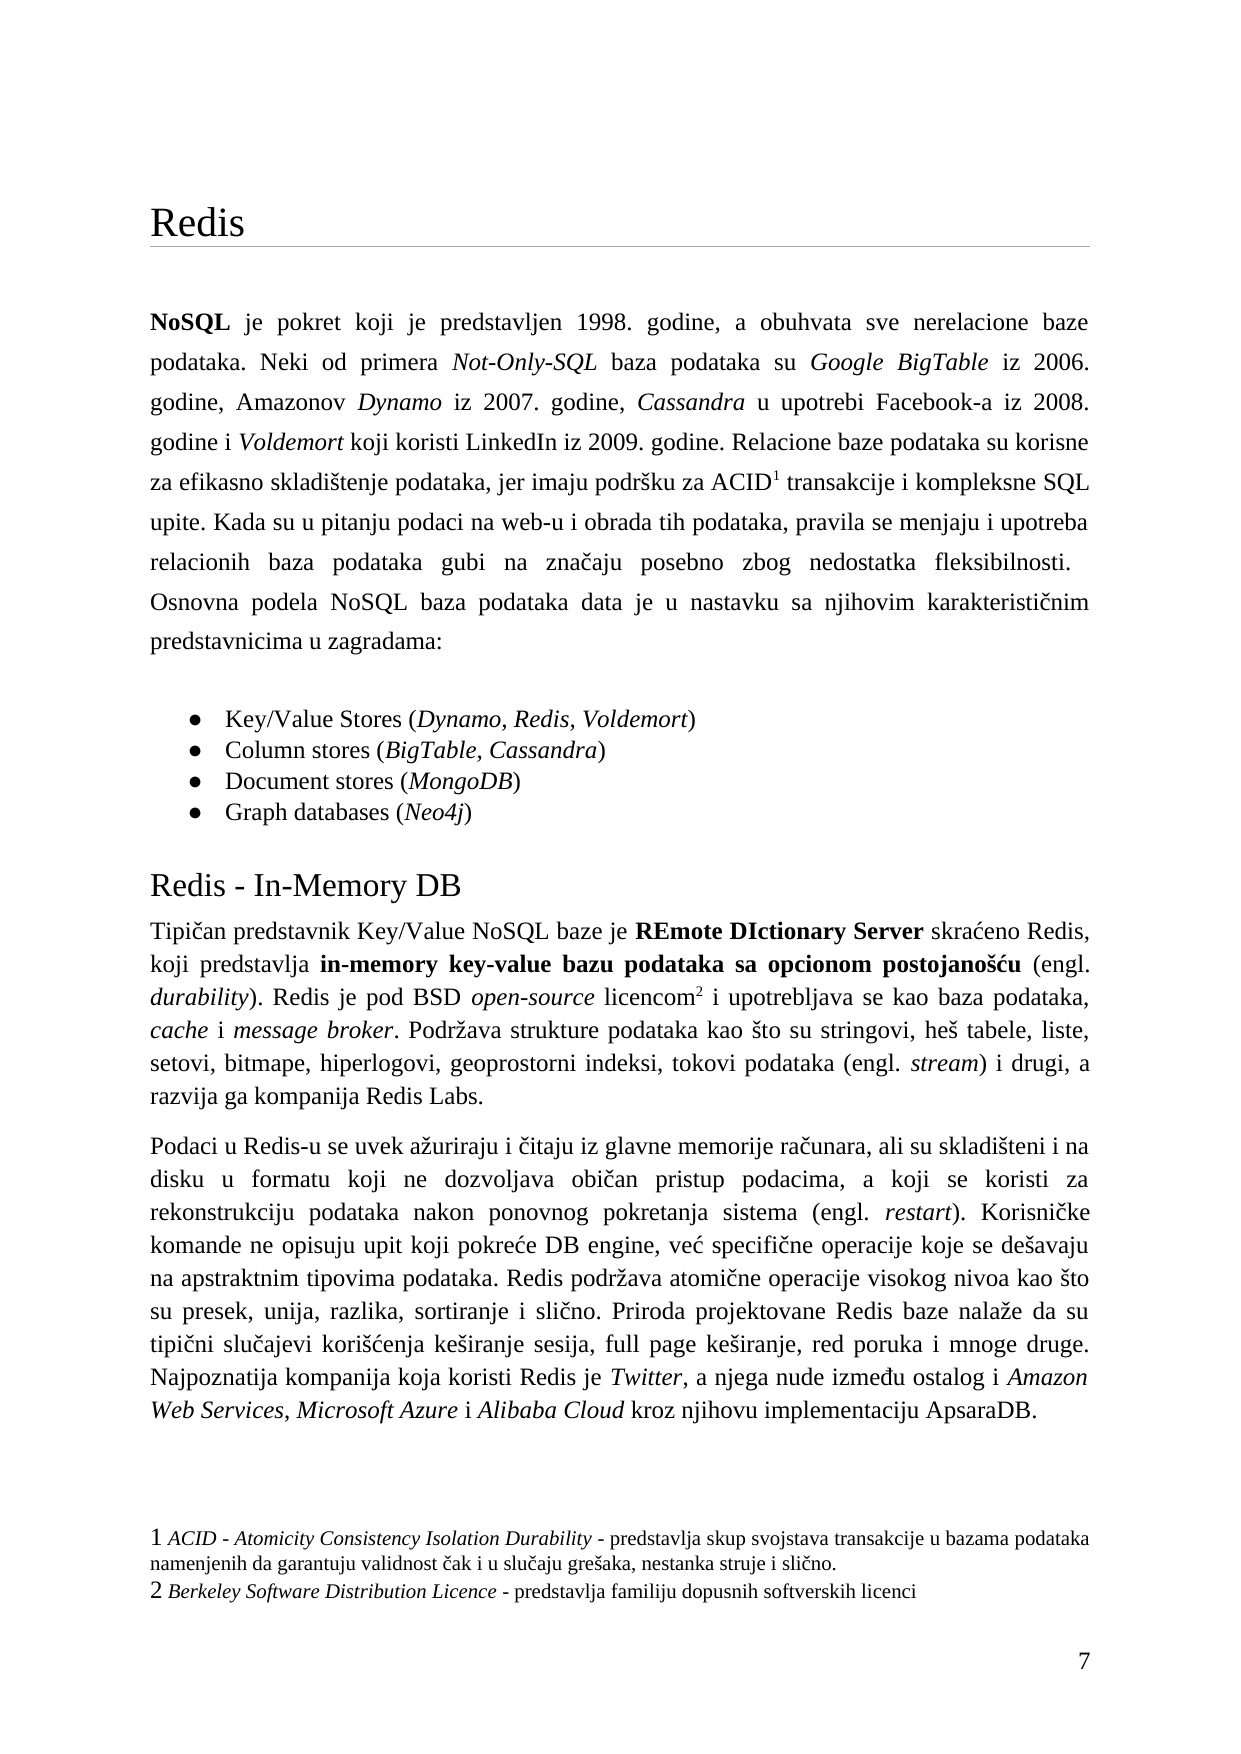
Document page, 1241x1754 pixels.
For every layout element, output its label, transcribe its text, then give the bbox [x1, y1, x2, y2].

list Graph databases (Neo4j) [187, 797, 1090, 826]
list Document stores (MongoDB) [187, 766, 1090, 795]
text Tipičan predstavnik Key/Value NoSQL baze je REmote DIctionary Server skraćeno Redis, koji predstavlja in-memory key-value bazu podataka sa opcionom postojanošću (engl. durability). Redis je pod BSD open-source licencom i upotrebljava se kao baza podataka, cache i message broker. Podržava strukture podataka kao što su stringovi, heš tabele, liste, setovi, bitmape, hiperlogovi, geoprostorni indeksi, tokovi podataka (engl. stream) i drugi, a razvija ga kompanija Redis Labs. [150, 916, 1090, 1110]
list Key/Value Stores (Dynamo, Redis, Voldemort) [187, 704, 1090, 733]
subtitle Redis [150, 198, 1090, 246]
subtitle Redis - In-Memory DB [150, 866, 1090, 904]
list Column stores (BigTable, Cassandra) [187, 735, 1090, 764]
text Podaci u Redis-u se uvek ažuriraju i čitaju iz glavne memorije računara, ali su skladišteni i na disku u formatu koji ne dozvoljava običan pristup podacima, a koji se koristi za rekonstrukciju podataka nakon ponovnog pokretanja sistema (engl. restart). Korisničke komande ne opisuju upit koji pokreće DB engine, već specifične operacije koje se dešavaju na apstraktnim tipovima podataka. Redis podržava atomične operacije visokog nivoa kao što su presek, unija, razlika, sortiranje i slično. Priroda projektovane Redis baze nalaže da su tipični slučajevi korišćenja keširanje sesija, full page keširanje, red poruka i mnoge druge. Najpoznatija kompanija koja koristi Redis je Twitter, a njega nude između ostalog i Amazon Web Services, Microsoft Azure i Alibaba Cloud kroz njihovu implementaciju ApsaraDB. [150, 1131, 1090, 1424]
text NoSQL je pokret koji je predstavljen 1998. godine, a obuhvata sve nerelacione baze podataka. Neki od primera Not-Only-SQL baza podataka su Google BigTable iz 2006. godine, Amazonov Dynamo iz 2007. godine, Cassandra u upotrebi Facebook-a iz 2008. godine i Voldemort koji koristi LinkedIn iz 2009. godine. Relacione baze podataka su korisne za efikasno skladištenje podataka, jer imaju podršku za ACID transakcije i kompleksne SQL upite. Kada su u pitanju podaci na web-u i obrada tih podataka, pravila se menjaju i upotreba relacionih baza podataka gubi na značaju posebno zbog nedostatka fleksibilnosti. Osnovna podela NoSQL baza podataka data je u nastavku sa njihovim karakterističnim predstavnicima u zagradama: [150, 307, 1090, 655]
